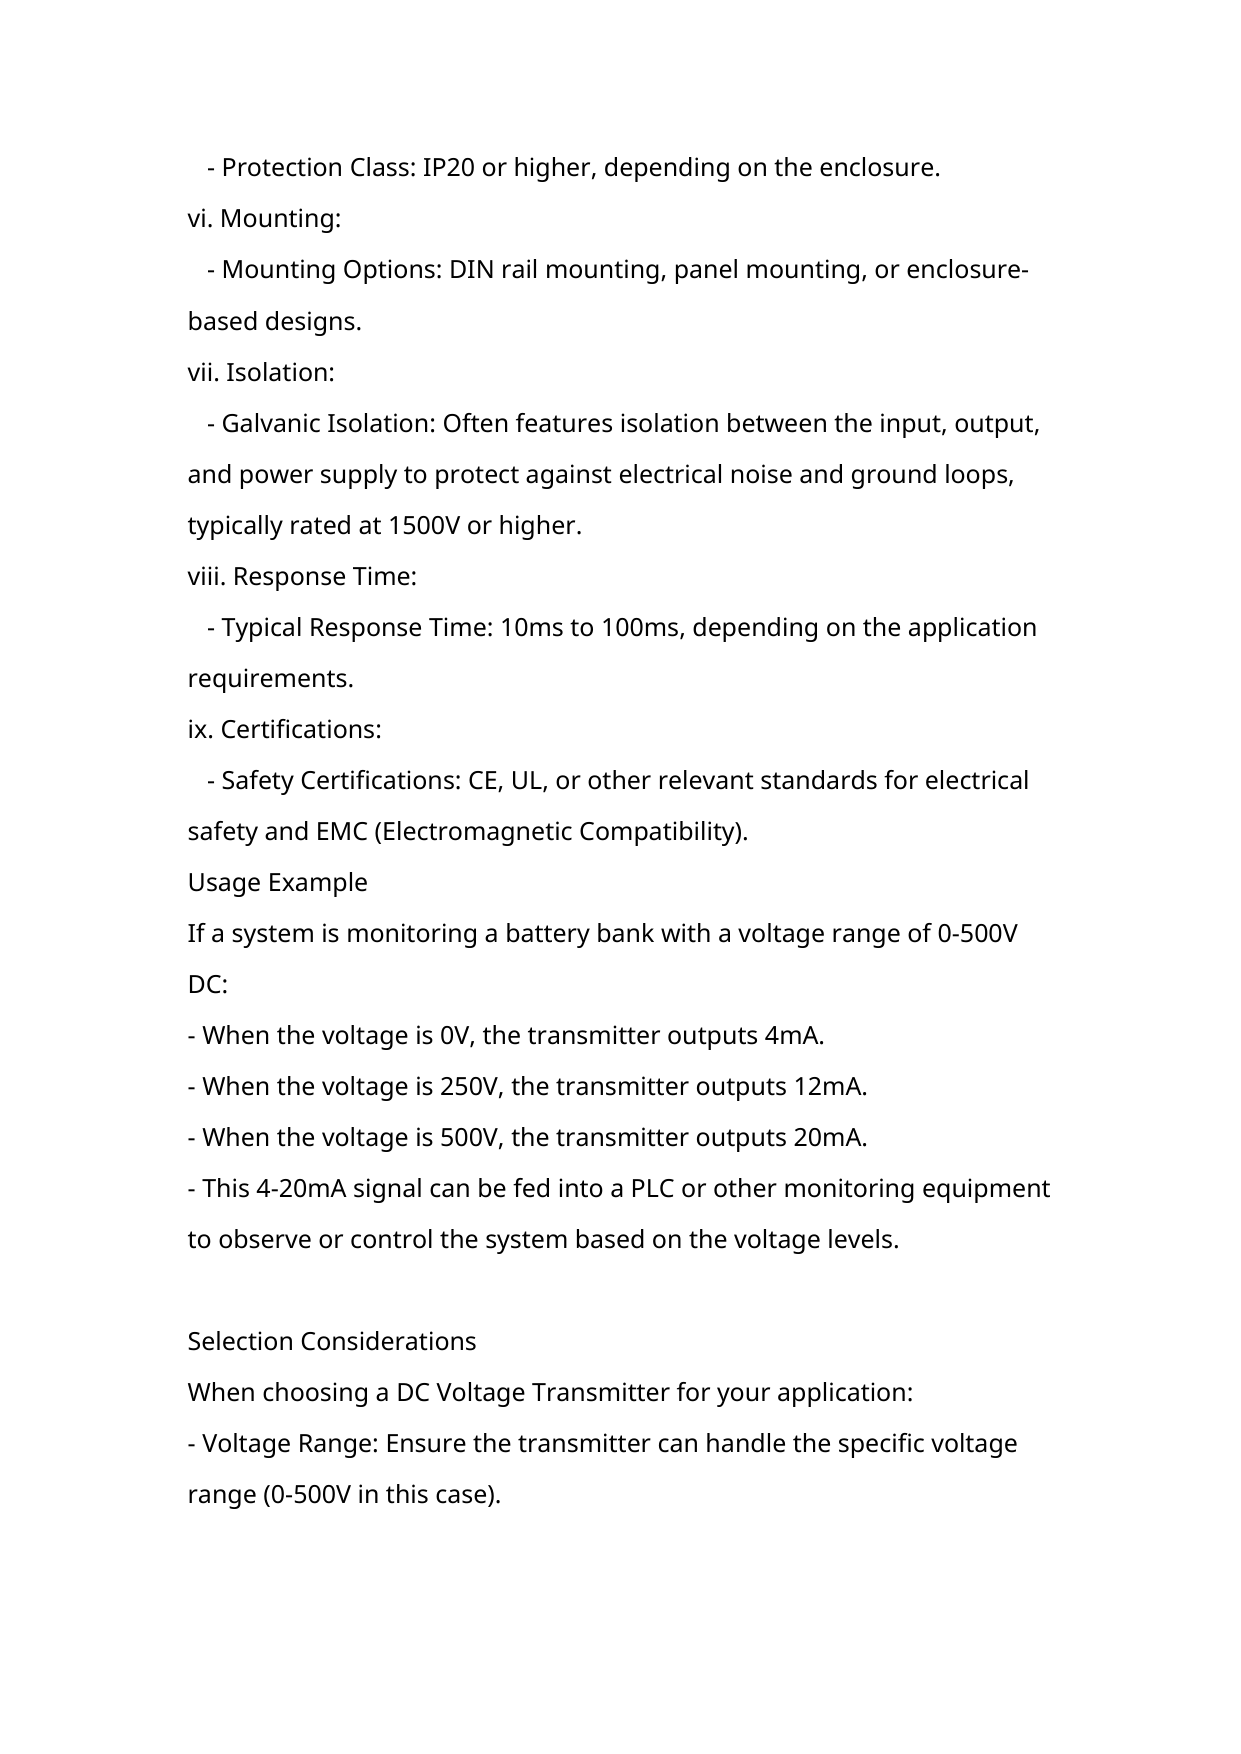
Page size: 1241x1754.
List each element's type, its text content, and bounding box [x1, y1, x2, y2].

text Usage Example [187, 864, 1053, 899]
text - Protection Class: IP20 or higher, depending on the enclosure. [187, 150, 1053, 184]
text vi. Mounting: [187, 201, 1053, 235]
text - Safety Certifications: CE, UL, or other relevant standards for electrical safety and EMC (Electromagnetic Compatibility). [187, 762, 1053, 848]
text - Galvanic Isolation: Often features isolation between the input, output, and power supply to protect against electrical noise and ground loops, typically rated at 1500V or higher. [187, 405, 1053, 541]
text - When the voltage is 250V, the transmitter outputs 12mA. [187, 1069, 1053, 1103]
text When choosing a DC Voltage Transmitter for your application: [187, 1375, 1053, 1409]
text vii. Isolation: [187, 354, 1053, 388]
text - When the voltage is 500V, the transmitter outputs 20mA. [187, 1120, 1053, 1154]
text viii. Response Time: [187, 558, 1053, 592]
text - Mounting Options: DIN rail mounting, panel mounting, or enclosure-based designs. [187, 252, 1053, 337]
text If a system is monitoring a battery bank with a voltage range of 0-500V DC: [187, 916, 1053, 1001]
text - This 4-20mA signal can be fed into a PLC or other monitoring equipment to observe or control the system based on the voltage levels. [187, 1171, 1053, 1256]
text - When the voltage is 0V, the transmitter outputs 4mA. [187, 1018, 1053, 1052]
text ix. Certifications: [187, 711, 1053, 746]
text Selection Considerations [187, 1324, 1053, 1358]
text - Typical Response Time: 10ms to 100ms, depending on the application requirements. [187, 609, 1053, 694]
text - Voltage Range: Ensure the transmitter can handle the specific voltage range (0-500V in this case). [187, 1426, 1053, 1511]
